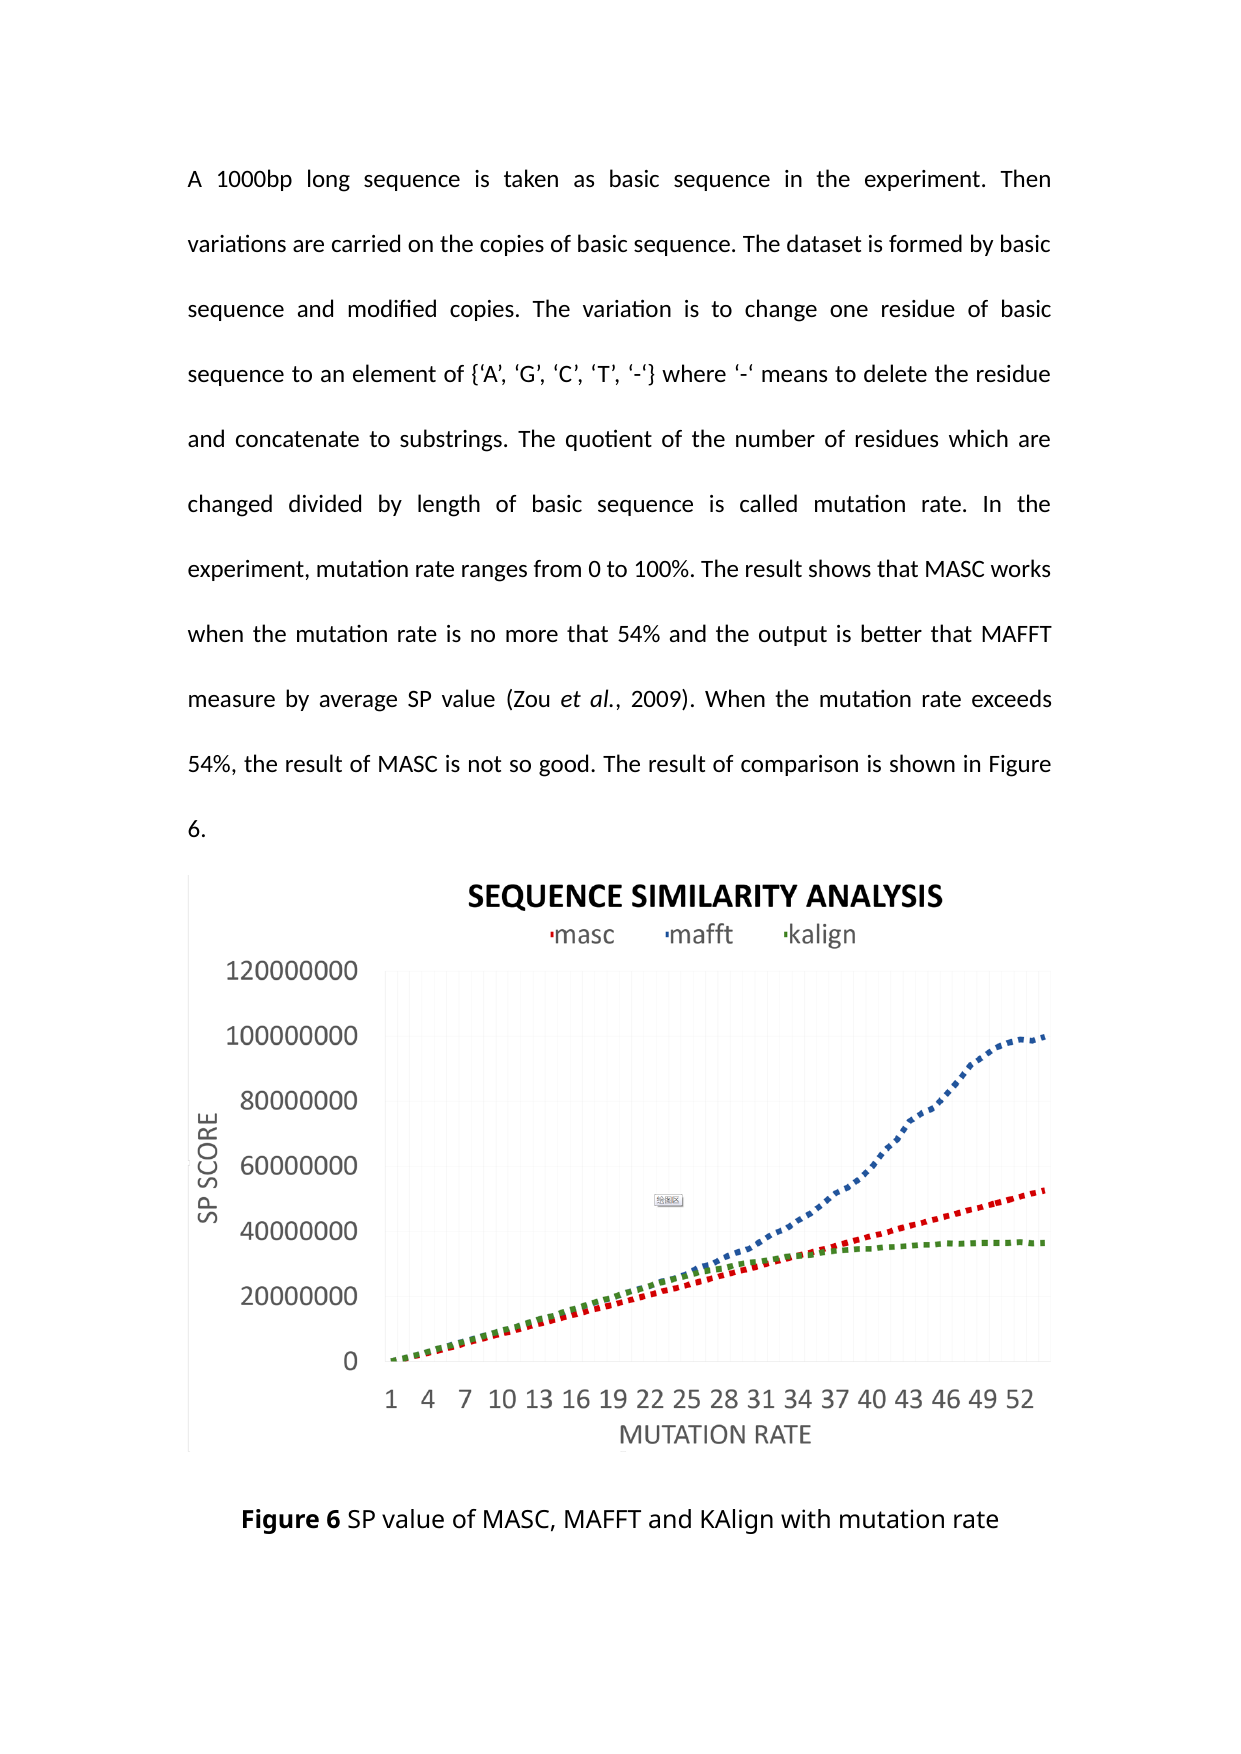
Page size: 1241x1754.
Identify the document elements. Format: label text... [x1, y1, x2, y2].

picture [187, 875, 1053, 1452]
text Figure 6 SP value of MASC, MAFFT and KAlign with mutation rate changed [187, 1487, 1053, 1552]
